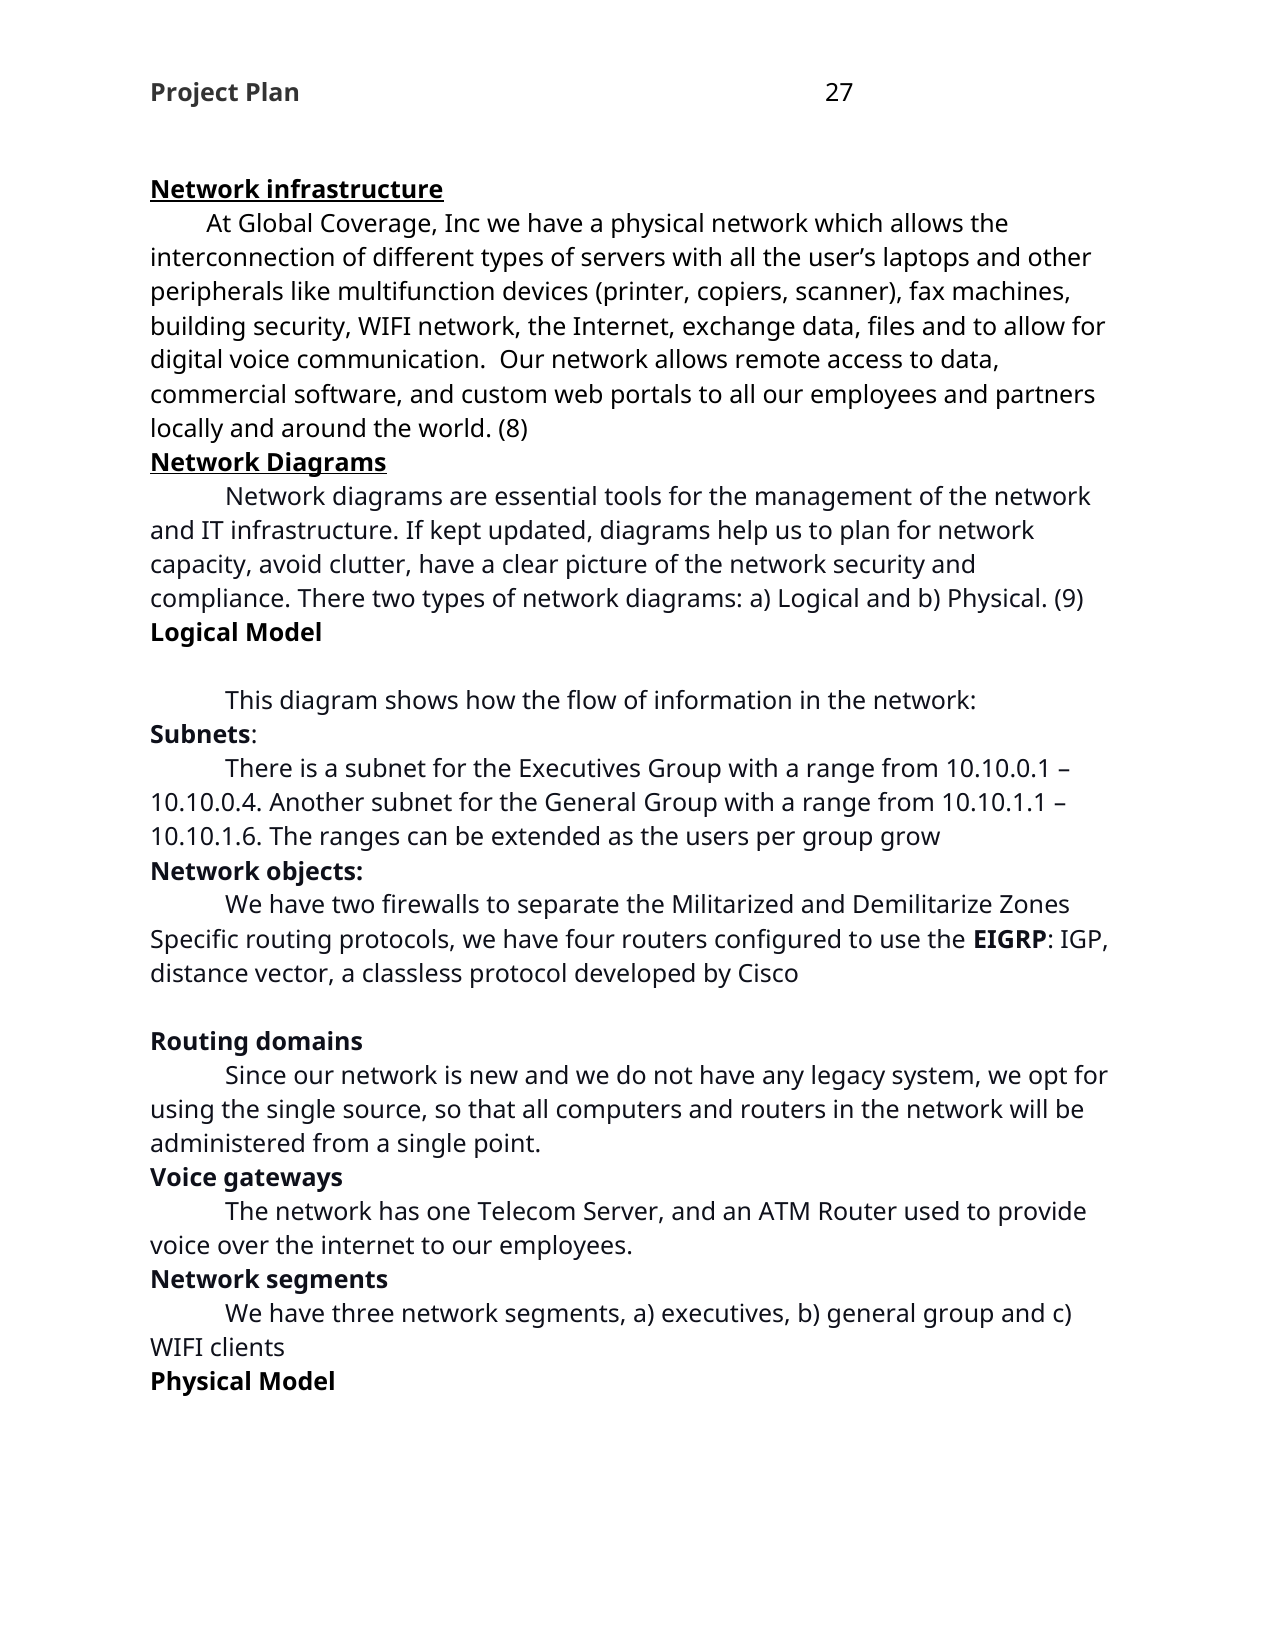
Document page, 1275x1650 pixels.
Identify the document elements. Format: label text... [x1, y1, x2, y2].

subtitle Network infrastructure [150, 172, 1125, 206]
text This diagram shows how the flow of information in the network: [150, 683, 1125, 717]
text Routing domains [150, 1023, 1125, 1057]
subtitle Logical Model [150, 615, 1125, 649]
text We have three network segments, a) executives, b) general group and c) WIFI clients [150, 1296, 1125, 1364]
text Network segments [150, 1262, 1125, 1296]
text We have two firewalls to separate the Militarized and Demilitarize Zones [150, 887, 1125, 921]
subtitle Physical Model [150, 1364, 1125, 1398]
text Network diagrams are essential tools for the management of the network and IT infrastructure. If kept updated, diagrams help us to plan for network capacity, avoid clutter, have a clear picture of the network security and compliance. There two types of network diagrams: a) Logical and b) Physical. (9) [150, 478, 1125, 615]
text Network objects: [150, 853, 1125, 887]
text Voice gateways [150, 1160, 1125, 1194]
text At Global Coverage, Inc we have a physical network which allows the interconnection of different types of servers with all the user’s laptops and other peripherals like multifunction devices (printer, copiers, scanner), fax machines, building security, WIFI network, the Internet, exchange data, files and to allow for digital voice communication. Our network allows remote access to data, commercial software, and custom web portals to all our employees and partners locally and around the world. (8) [150, 206, 1125, 444]
text Specific routing protocols, we have four routers configured to use the EIGRP: IGP, distance vector, a classless protocol developed by Cisco [150, 921, 1125, 989]
text The network has one Telecom Server, and an ATM Router used to provide voice over the internet to our employees. [150, 1194, 1125, 1262]
text There is a subnet for the Executives Group with a range from 10.10.0.1 – 10.10.0.4. Another subnet for the General Group with a range from 10.10.1.1 – 10.10.1.6. The ranges can be extended as the users per group grow [150, 751, 1125, 853]
text Subnets: [150, 717, 1125, 751]
subtitle Network Diagrams [150, 444, 1125, 478]
text Since our network is new and we do not have any legacy system, we opt for using the single source, so that all computers and routers in the network will be administered from a single point. [150, 1057, 1125, 1160]
